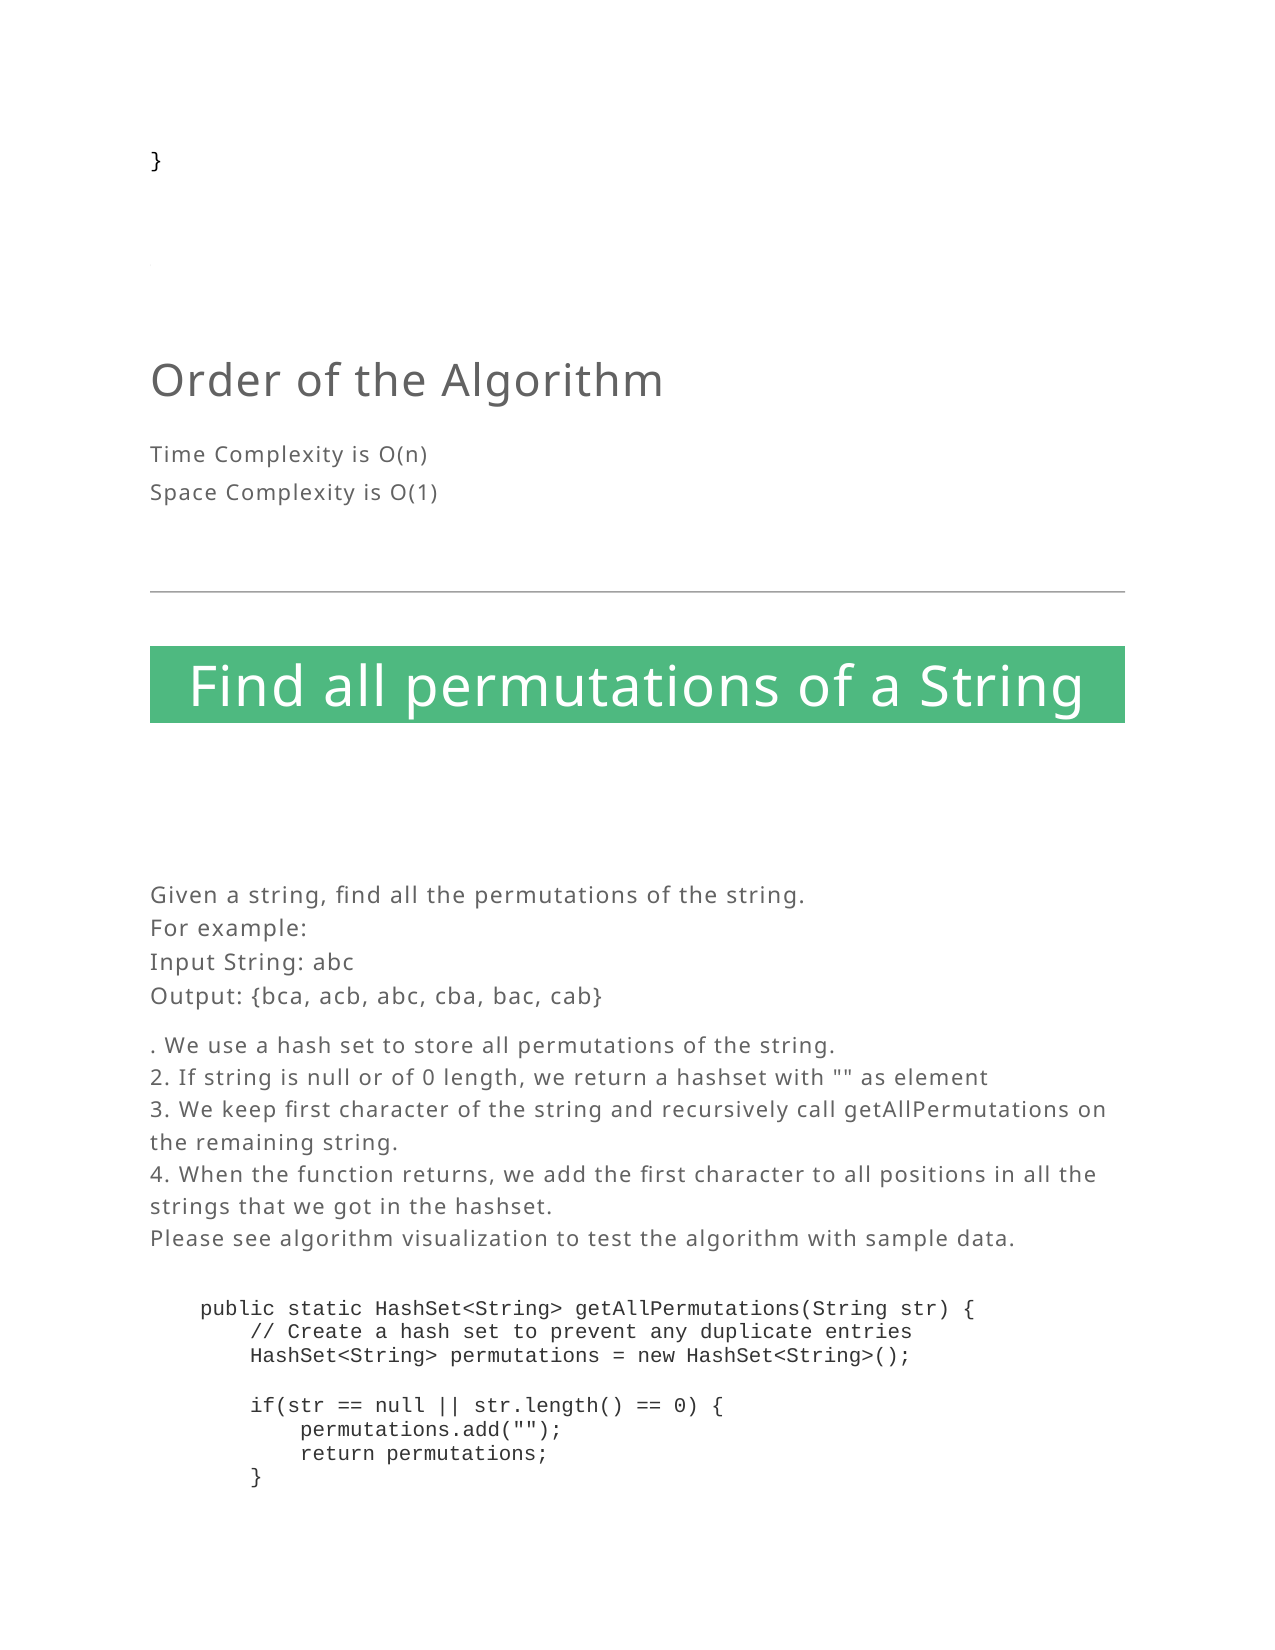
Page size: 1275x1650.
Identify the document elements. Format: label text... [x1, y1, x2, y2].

text return permutations; [150, 1442, 1125, 1466]
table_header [150, 150, 1228, 239]
subtitle Find all permutations of a String [150, 646, 1125, 723]
text Given a string, find all the permutations of the string. For example: Input String: abc Output: {bca, acb, abc, cba, bac, cab} [150, 879, 1125, 1011]
text if(str == null || str.length() == 0) { [150, 1395, 1125, 1419]
text public static HashSet<String> getAllPermutations(String str) { [150, 1298, 1125, 1322]
text . We use a hash set to store all permutations of the string. 2. If string is null or of 0 length, we return a hashset with "" as element 3. We keep first character of the string and recursively call getAllPermutations on the remaining string. 4. When the function returns, we add the first character to all positions in all the strings that we got in the hashset. Please see algorithm visualization to test the algorithm with sample data. [150, 1030, 1125, 1253]
text HashSet<String> permutations = new HashSet<String>(); [150, 1345, 1125, 1369]
text permutations.add(""); [150, 1419, 1125, 1442]
subtitle Order of the Algorithm [150, 320, 1125, 410]
text // Create a hash set to prevent any duplicate entries [150, 1322, 1125, 1345]
text } [150, 1466, 1125, 1490]
text Time Complexity is O(n) Space Complexity is O(1) [150, 430, 1125, 507]
